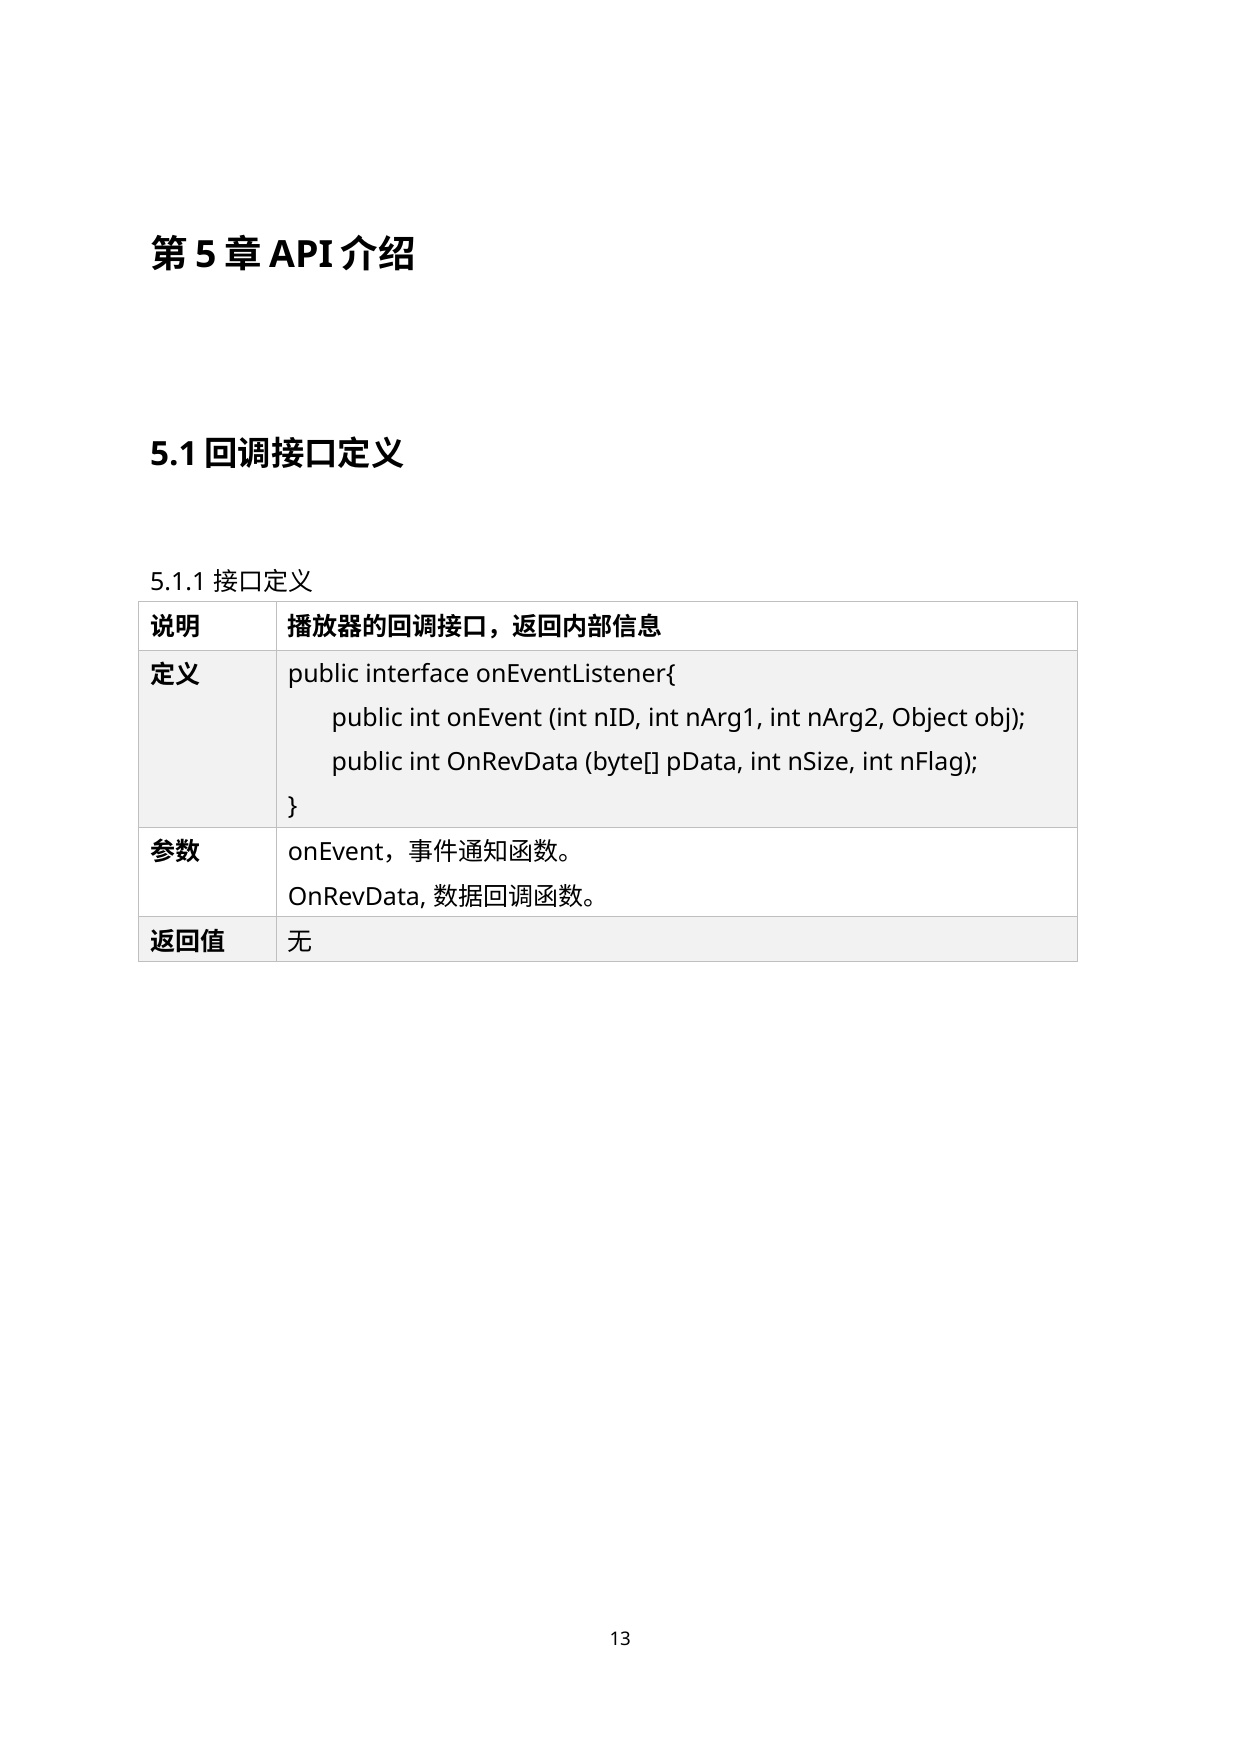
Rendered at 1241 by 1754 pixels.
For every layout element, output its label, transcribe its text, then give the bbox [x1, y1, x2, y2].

subtitle 第5章API介绍 [150, 207, 1090, 296]
table_header 播放器的回调接口，返回内部信息 [277, 602, 1077, 650]
table_cell 无 [277, 917, 1077, 961]
table_cell 返回值 [139, 917, 276, 961]
table_cell onEvent，事件通知函数。 OnRevData, 数据回调函数。 [277, 828, 1077, 916]
table_cell public interface onEventListener{ public int onEvent (int nID, int nArg1, int nArg2, Object obj); public int OnRevData (byte[] pData, int nSize, int nFlag); } [277, 651, 1077, 827]
subtitle 5.1回调接口定义 [150, 407, 1090, 495]
text 5.1.1 接口定义 [150, 557, 1090, 601]
table_cell 定义 [139, 651, 276, 827]
table_cell 参数 [139, 828, 276, 916]
table_header 说明 [139, 602, 276, 650]
